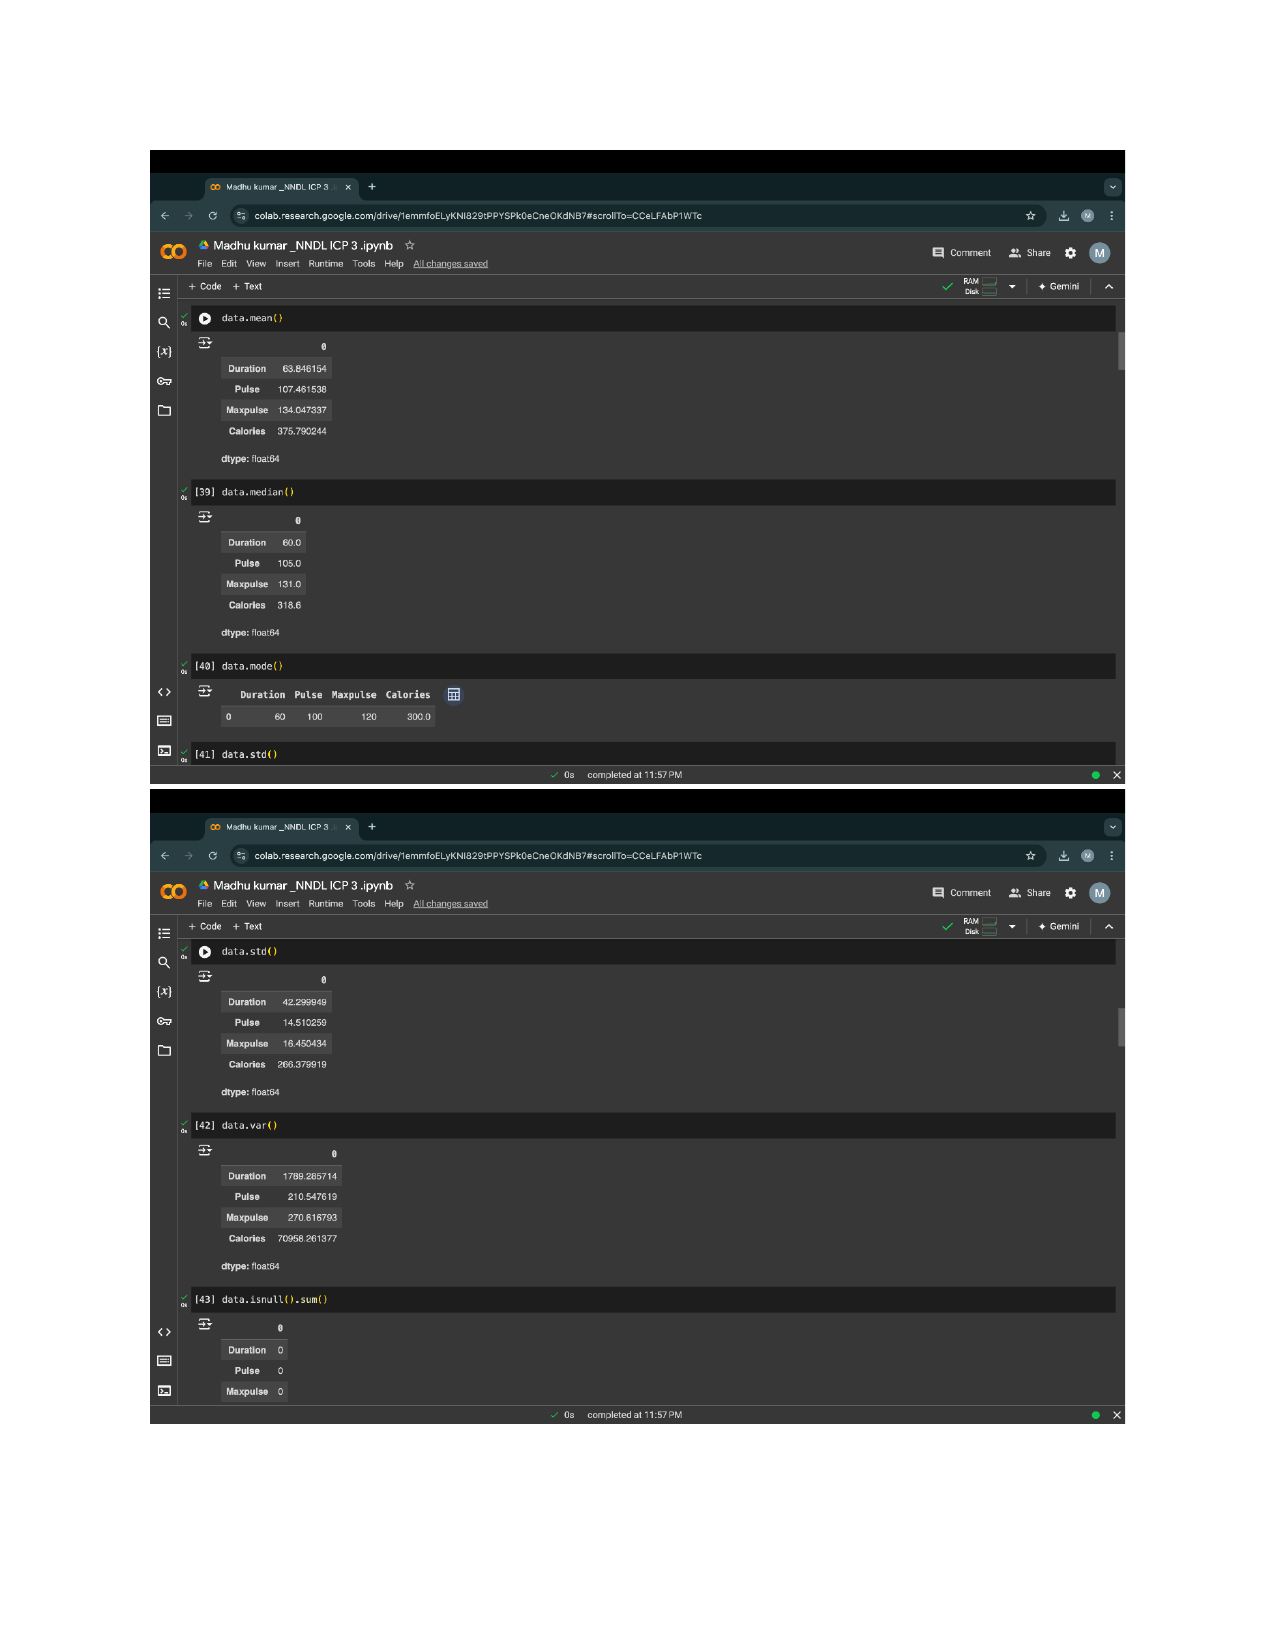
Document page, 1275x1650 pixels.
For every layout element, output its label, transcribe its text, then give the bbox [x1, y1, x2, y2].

picture [150, 789, 1125, 1424]
picture [150, 150, 1125, 784]
